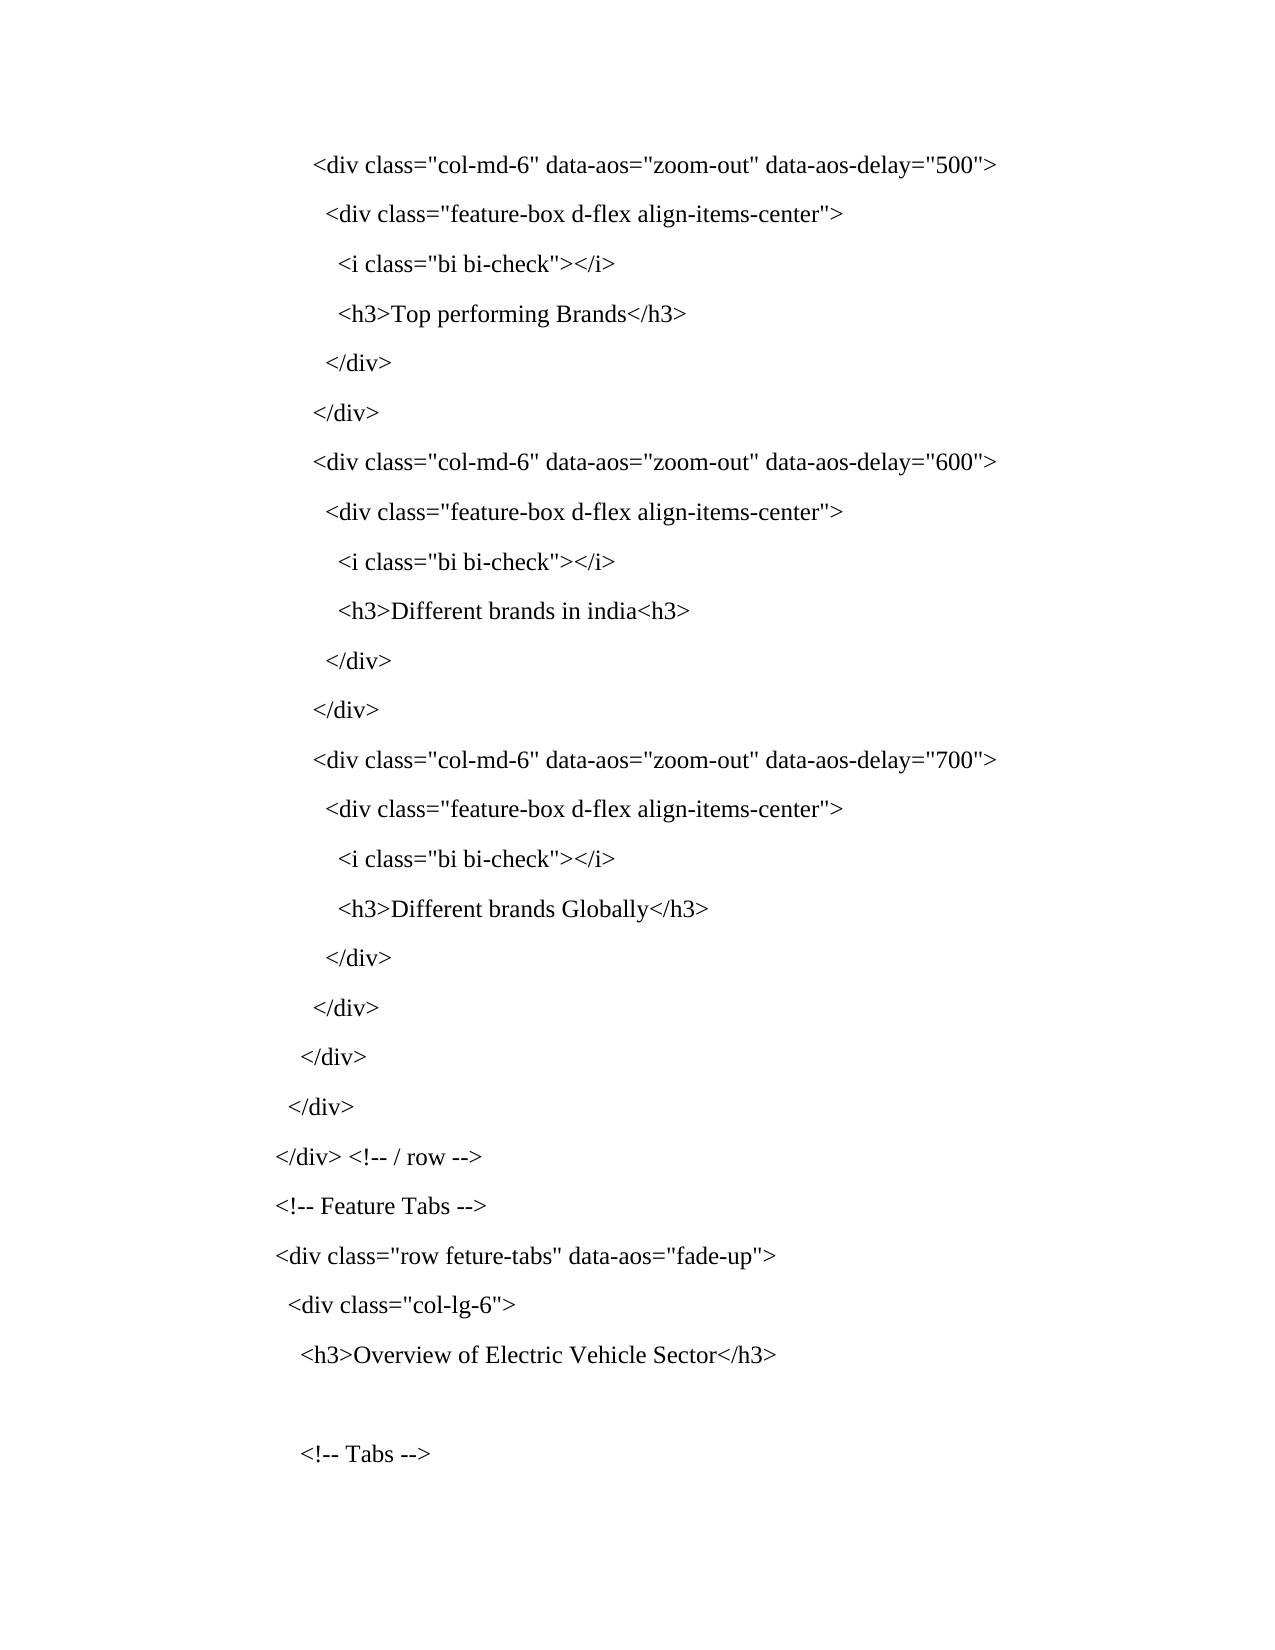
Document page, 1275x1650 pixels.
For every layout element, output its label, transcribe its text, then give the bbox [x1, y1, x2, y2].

text <div class="col-md-6" data-aos="zoom-out" data-aos-delay="500"> [150, 150, 1125, 179]
text <i class="bi bi-check"></i> [150, 844, 1125, 873]
text <i class="bi bi-check"></i> [150, 249, 1125, 278]
text <div class="feature-box d-flex align-items-center"> [150, 497, 1125, 526]
text <!-- Tabs --> [150, 1439, 1125, 1468]
text </div> [150, 943, 1125, 972]
text <div class="col-md-6" data-aos="zoom-out" data-aos-delay="700"> [150, 745, 1125, 774]
text <h3>Top performing Brands</h3> [150, 299, 1125, 327]
text <h3>Overview of Electric Vehicle Sector</h3> [150, 1340, 1125, 1369]
text </div> [150, 1042, 1125, 1071]
text </div> [150, 646, 1125, 674]
text </div> [150, 398, 1125, 427]
text <div class="col-lg-6"> [150, 1290, 1125, 1319]
text <h3>Different brands in india<h3> [150, 596, 1125, 625]
text </div> [150, 348, 1125, 377]
text <!-- Feature Tabs --> [150, 1191, 1125, 1220]
text </div> [150, 1092, 1125, 1121]
text <div class="col-md-6" data-aos="zoom-out" data-aos-delay="600"> [150, 447, 1125, 476]
text <div class="feature-box d-flex align-items-center"> [150, 794, 1125, 823]
text </div> [150, 695, 1125, 724]
text </div> <!-- / row --> [150, 1142, 1125, 1170]
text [150, 199, 1125, 228]
text <i class="bi bi-check"></i> [150, 547, 1125, 575]
text <div class="row feture-tabs" data-aos="fade-up"> [150, 1241, 1125, 1269]
text </div> [150, 993, 1125, 1022]
text <h3>Different brands Globally</h3> [150, 894, 1125, 922]
